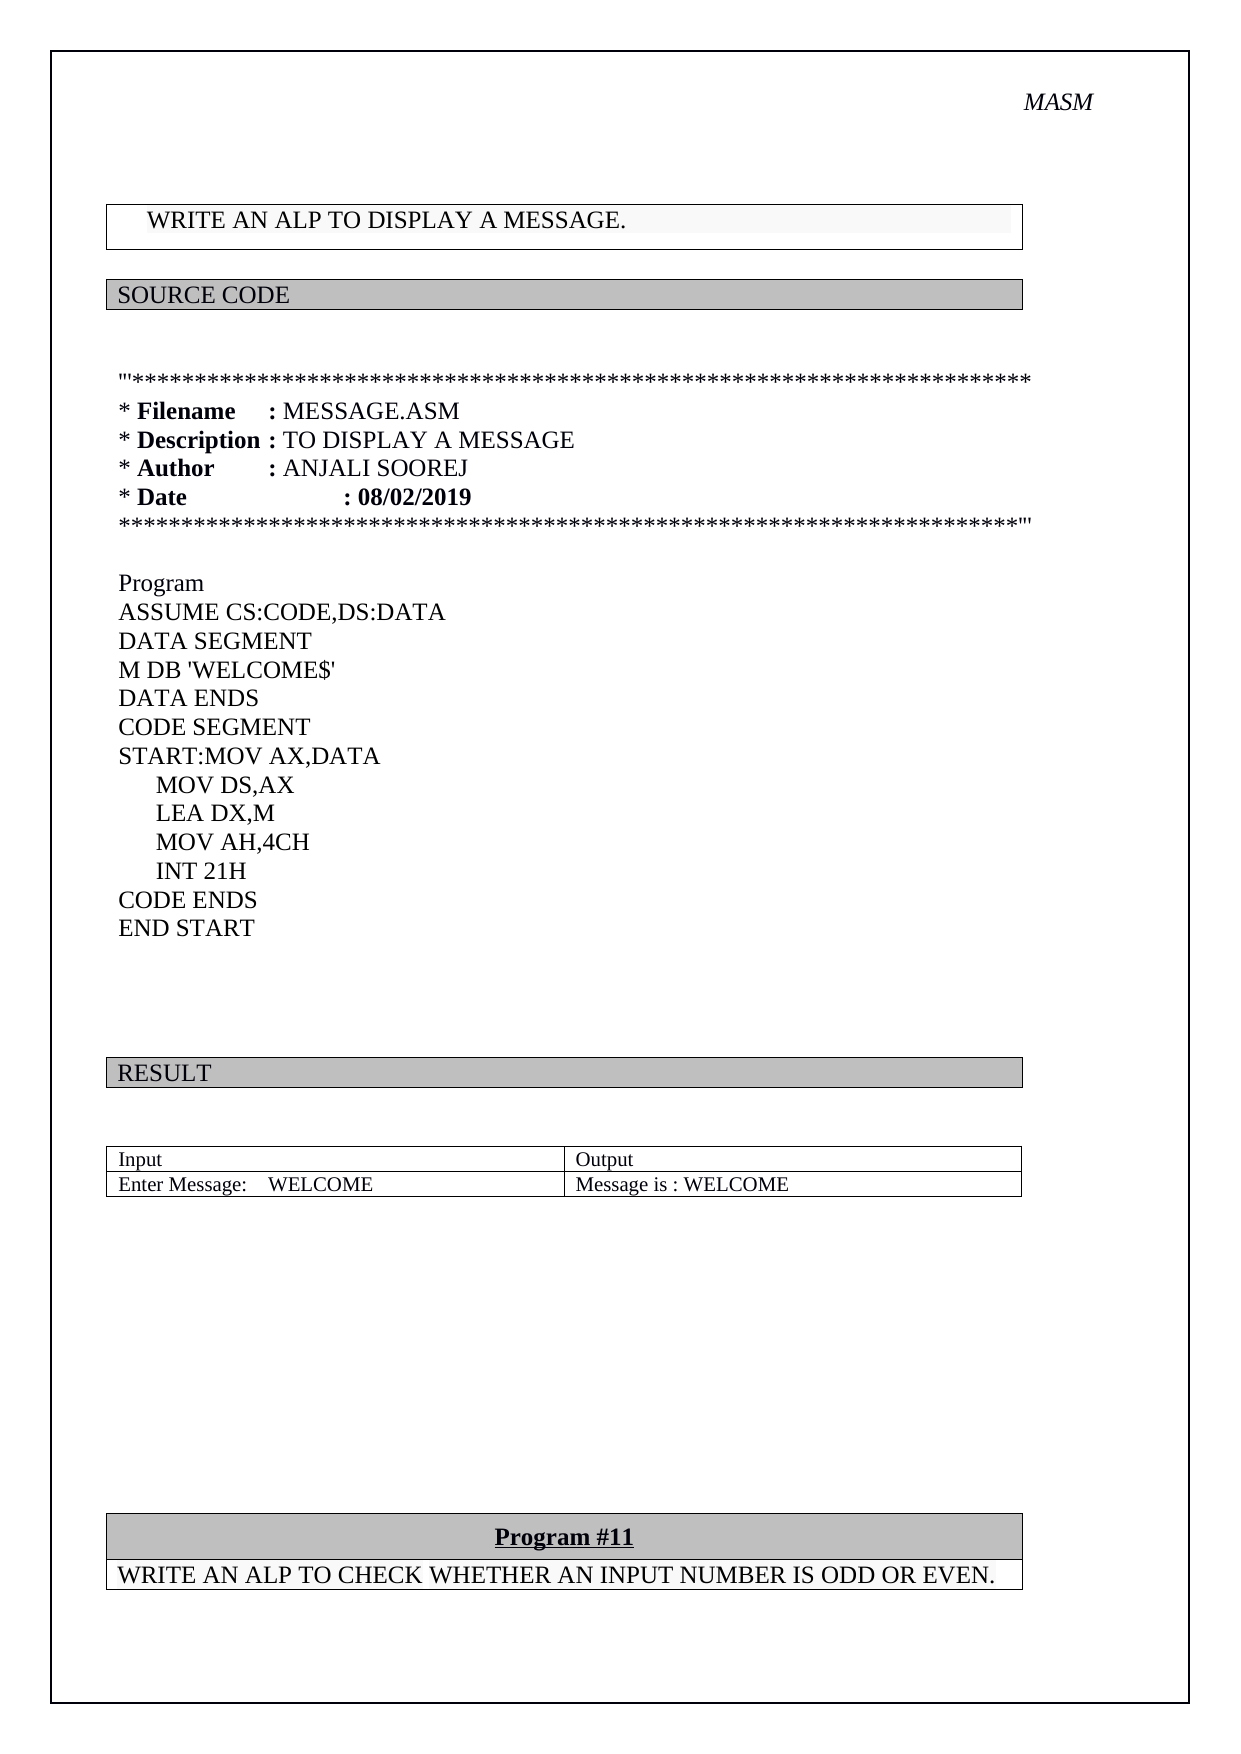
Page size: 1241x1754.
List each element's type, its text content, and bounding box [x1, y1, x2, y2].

table_cell Message is : WELCOME [565, 1172, 1021, 1196]
text * Description : TO DISPLAY A MESSAGE [118, 425, 1034, 453]
text DATA SEGMENT [118, 626, 1034, 655]
text * Filename : MESSAGE.ASM [118, 396, 1034, 425]
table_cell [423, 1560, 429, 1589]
table_cell Enter Message: WELCOME [107, 1172, 564, 1196]
text * Date : 08/02/2019 [118, 482, 1034, 511]
text Program [118, 568, 1034, 597]
text M DB 'WELCOME$' [118, 655, 1034, 683]
text MOV AH,4CH [118, 827, 1034, 856]
text END START [118, 913, 1034, 942]
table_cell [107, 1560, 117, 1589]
table_header Input [107, 1147, 564, 1171]
text * Author : ANJALI SOOREJ [118, 453, 1034, 482]
text INT 21H [118, 856, 1034, 885]
table_header Program #11 [107, 1514, 1022, 1559]
text CODE ENDS [118, 885, 1034, 913]
table_header SOURCE CODE [107, 280, 1022, 309]
table_header RESULT [107, 1058, 1022, 1087]
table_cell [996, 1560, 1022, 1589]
text ASSUME CS:CODE,DS:DATA [118, 597, 1034, 626]
text LEA DX,M [118, 798, 1034, 827]
text START:MOV AX,DATA [118, 741, 1034, 770]
text ************************************************************************''' [118, 511, 1034, 540]
text CODE SEGMENT [118, 712, 1034, 741]
text '''************************************************************************ [118, 367, 1034, 396]
table_cell WRITE AN ALP TO DISPLAY A MESSAGE. [107, 205, 1022, 249]
text DATA ENDS [118, 683, 1034, 712]
text MOV DS,AX [118, 770, 1034, 798]
table_header Output [565, 1147, 1021, 1171]
